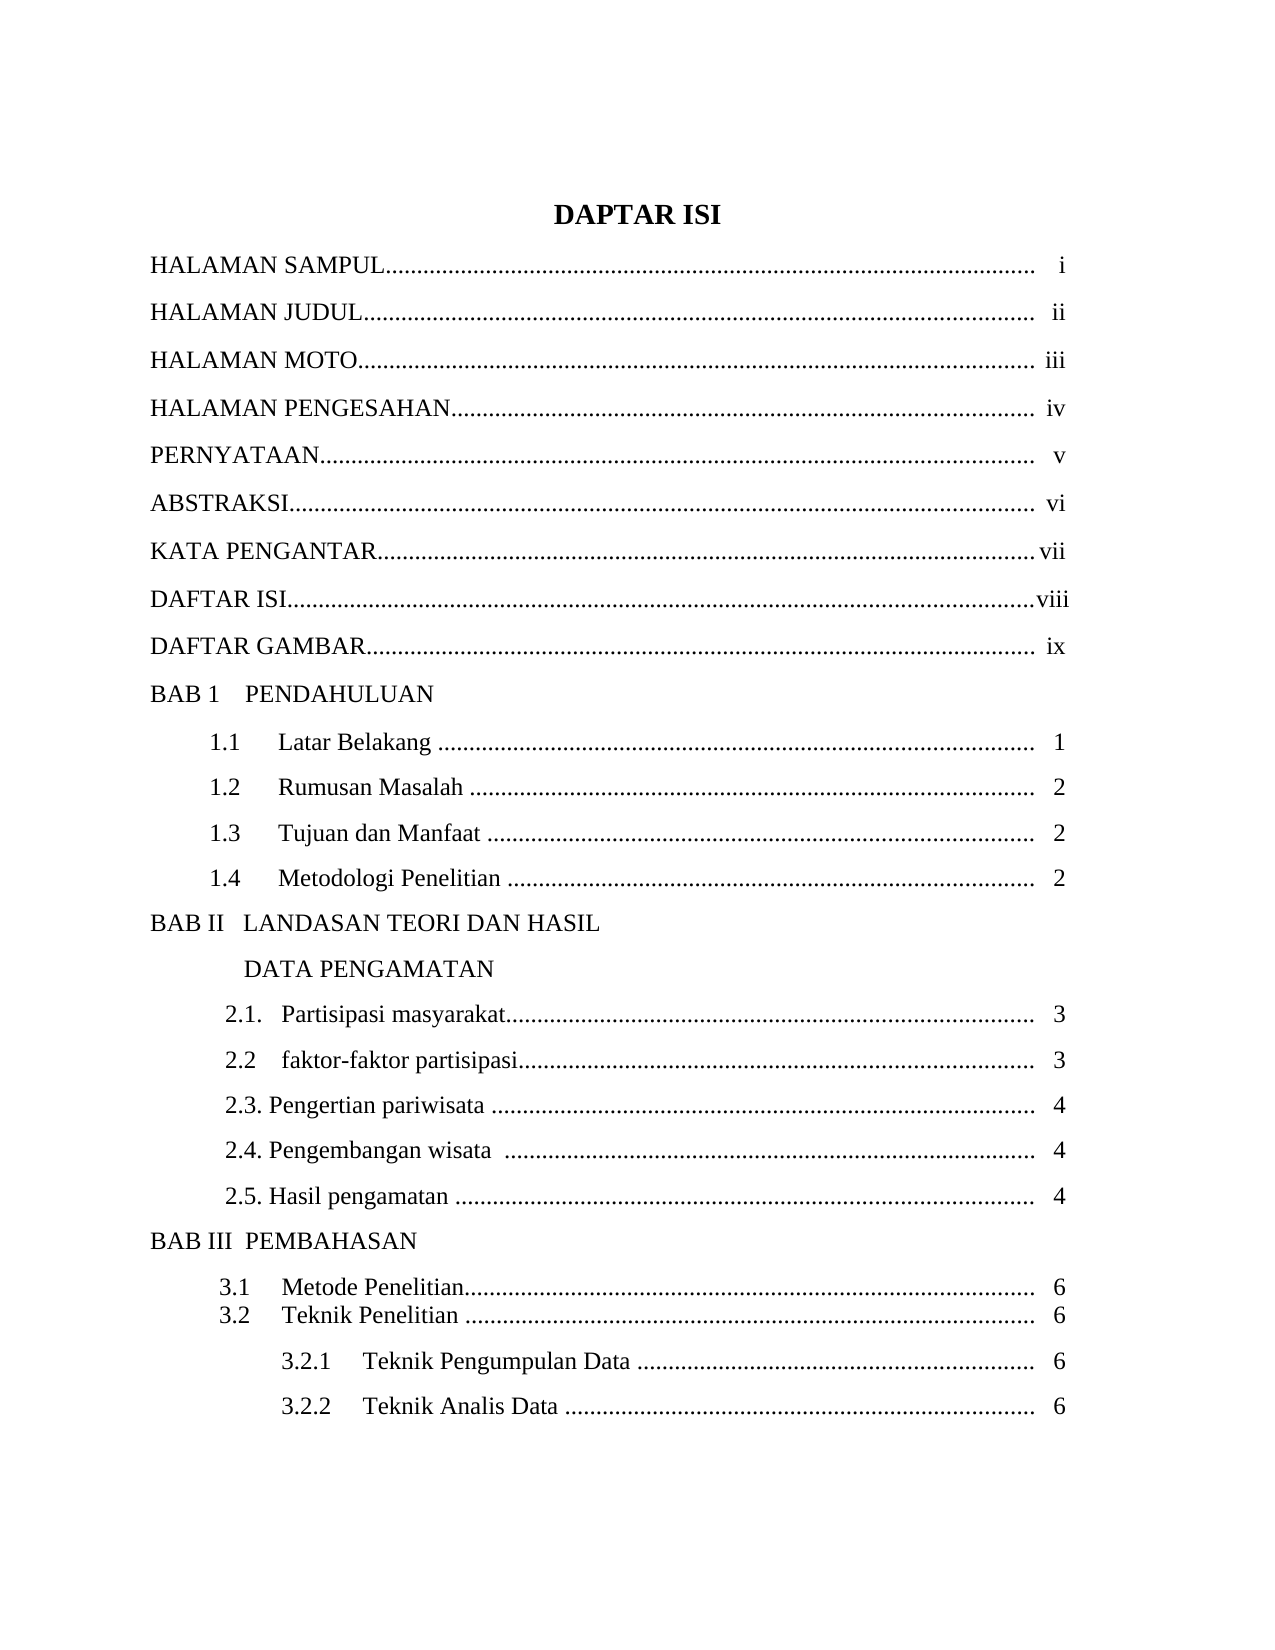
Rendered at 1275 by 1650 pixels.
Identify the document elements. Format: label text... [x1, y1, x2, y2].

text 3.2.2 Teknik Analis Data 6 [150, 1391, 1125, 1420]
text 1.1 Latar Belakang 1 [209, 727, 1125, 756]
text HALAMAN PENGESAHAN iv [150, 393, 1125, 422]
text HALAMAN JUDUL ii [150, 297, 1125, 326]
text DAPTAR ISI [150, 197, 1125, 230]
text 2.5. Hasil pengamatan 4 [225, 1181, 1125, 1210]
text 2.3. Pengertian pariwisata 4 [225, 1090, 1125, 1119]
text PERNYATAAN v [150, 441, 1125, 469]
text 1.2 Rumusan Masalah 2 [209, 772, 1125, 801]
text 2.4. Pengembangan wisata 4 [225, 1136, 1125, 1164]
text ABSTRAKSI vi [150, 488, 1125, 517]
list Teknik Penelitian 6 [219, 1301, 1125, 1329]
text DAFTAR GAMBAR ix [150, 631, 1125, 660]
text KATA PENGANTAR vii [150, 536, 1125, 565]
text 3.2.1 Teknik Pengumpulan Data 6 [150, 1346, 1125, 1375]
text HALAMAN SAMPUL i [150, 250, 1125, 278]
text HALAMAN MOTO iii [150, 345, 1125, 374]
text BAB III PEMBAHASAN [150, 1226, 1125, 1255]
text 2.1. Partisipasi masyarakat 3 [225, 999, 1125, 1028]
list Metode Penelitian 6 [219, 1272, 1125, 1301]
text 1.3 Tujuan dan Manfaat 2 [209, 818, 1125, 846]
text BAB 1 PENDAHULUAN [150, 679, 1125, 708]
text DAFTAR ISI viii [150, 584, 1125, 612]
text DATA PENGAMATAN [150, 954, 1125, 983]
text 1.4 Metodologi Penelitian 2 [209, 863, 1125, 892]
text BAB II LANDASAN TEORI DAN HASIL [150, 908, 1125, 937]
text 2.2 faktor-faktor partisipasi 3 [225, 1045, 1125, 1073]
